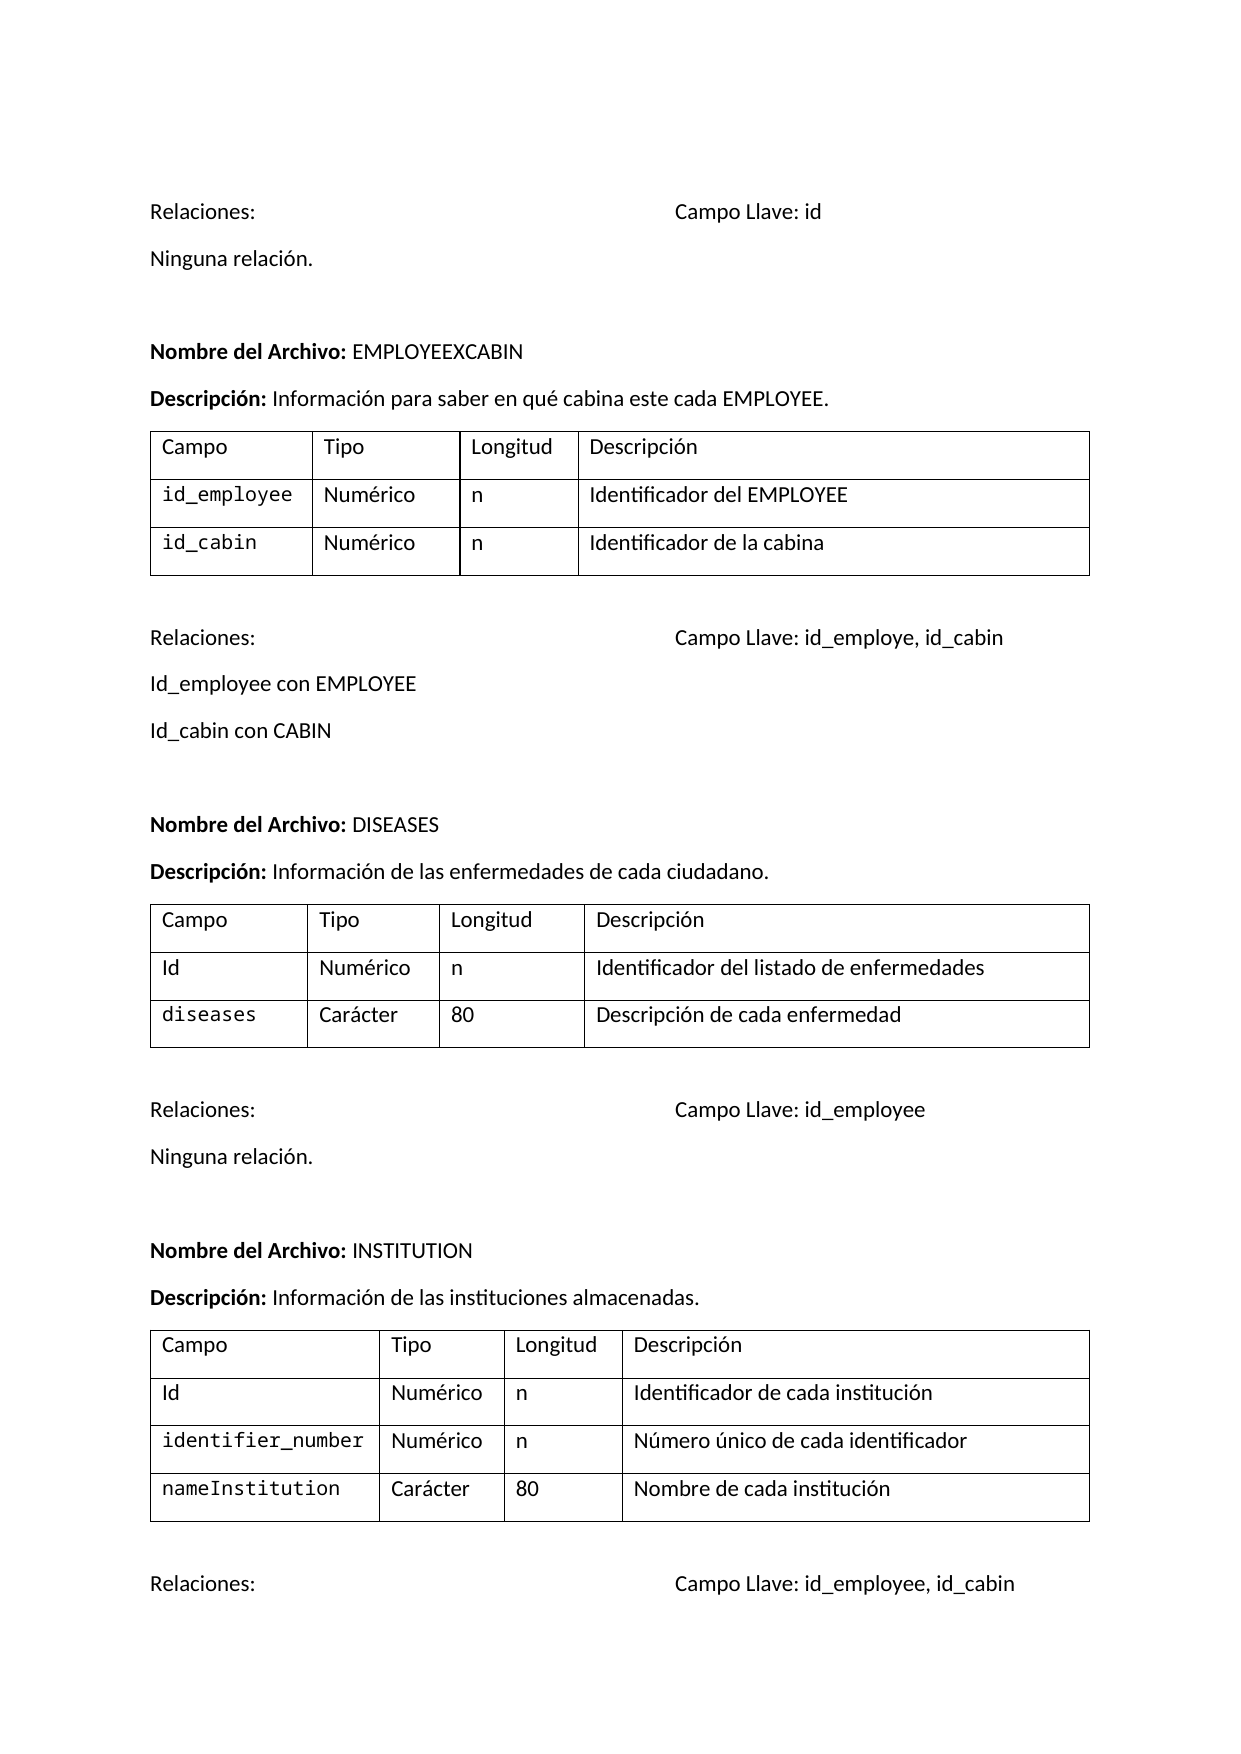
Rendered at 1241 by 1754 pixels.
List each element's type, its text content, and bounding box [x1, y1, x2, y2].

table_cell id_employee [151, 480, 312, 527]
text Nombre del Archivo: INSTITUTION [150, 1236, 1090, 1264]
table_cell identifier_number [151, 1426, 379, 1473]
table_header Descripción [579, 432, 1089, 479]
table_cell Número único de cada identificador [623, 1426, 1089, 1473]
text Relaciones: Campo Llave: id_employee, id_cabin [150, 1569, 1090, 1597]
text Id_employee con EMPLOYEE [150, 669, 1090, 697]
table_header Campo [151, 432, 312, 479]
table_cell nameInstitution [151, 1474, 379, 1521]
text Nombre del Archivo: EMPLOYEEXCABIN [150, 337, 1090, 366]
table_cell Id [151, 953, 307, 999]
table_header Campo [151, 1331, 379, 1377]
text Relaciones: Campo Llave: id_employee [150, 1095, 1090, 1123]
table_header Longitud [461, 432, 578, 479]
table_cell Nombre de cada institución [623, 1474, 1089, 1521]
table_cell Numérico [380, 1426, 504, 1473]
table_cell Identificador del listado de enfermedades [585, 953, 1089, 999]
text Ninguna relación. [150, 1142, 1090, 1170]
table_cell 80 [505, 1474, 622, 1521]
table_cell Carácter [380, 1474, 504, 1521]
table_cell Id [151, 1379, 379, 1425]
text Ninguna relación. [150, 244, 1090, 272]
table_cell n [505, 1426, 622, 1473]
table_cell 80 [440, 1001, 584, 1047]
table_cell n [505, 1379, 622, 1425]
table_header Tipo [380, 1331, 504, 1377]
table_header Descripción [623, 1331, 1089, 1377]
text Relaciones: Campo Llave: id_employe, id_cabin [150, 623, 1090, 651]
table_cell Numérico [380, 1379, 504, 1425]
table_cell Numérico [313, 480, 459, 527]
text Relaciones: Campo Llave: id [150, 197, 1090, 225]
table_cell Numérico [308, 953, 439, 999]
text Nombre del Archivo: DISEASES [150, 810, 1090, 838]
table_cell Identificador de cada institución [623, 1379, 1089, 1425]
text Descripción: Información de las instituciones almacenadas. [150, 1283, 1090, 1311]
table_cell Identificador de la cabina [579, 528, 1089, 575]
table_cell Descripción de cada enfermedad [585, 1001, 1089, 1047]
table_cell n [440, 953, 584, 999]
text Descripción: Información para saber en qué cabina este cada EMPLOYEE. [150, 384, 1090, 412]
table_header Longitud [505, 1331, 622, 1377]
table_cell diseases [151, 1001, 307, 1047]
table_header Descripción [585, 905, 1089, 952]
table_cell n [461, 528, 578, 575]
table_cell Numérico [313, 528, 459, 575]
table_cell n [461, 480, 578, 527]
table_header Tipo [308, 905, 439, 952]
table_header Campo [151, 905, 307, 952]
text Id_cabin con CABIN [150, 716, 1090, 744]
text Descripción: Información de las enfermedades de cada ciudadano. [150, 857, 1090, 885]
table_header Tipo [313, 432, 459, 479]
table_header Longitud [440, 905, 584, 952]
table_cell Identificador del EMPLOYEE [579, 480, 1089, 527]
table_cell Carácter [308, 1001, 439, 1047]
table_cell id_cabin [151, 528, 312, 575]
